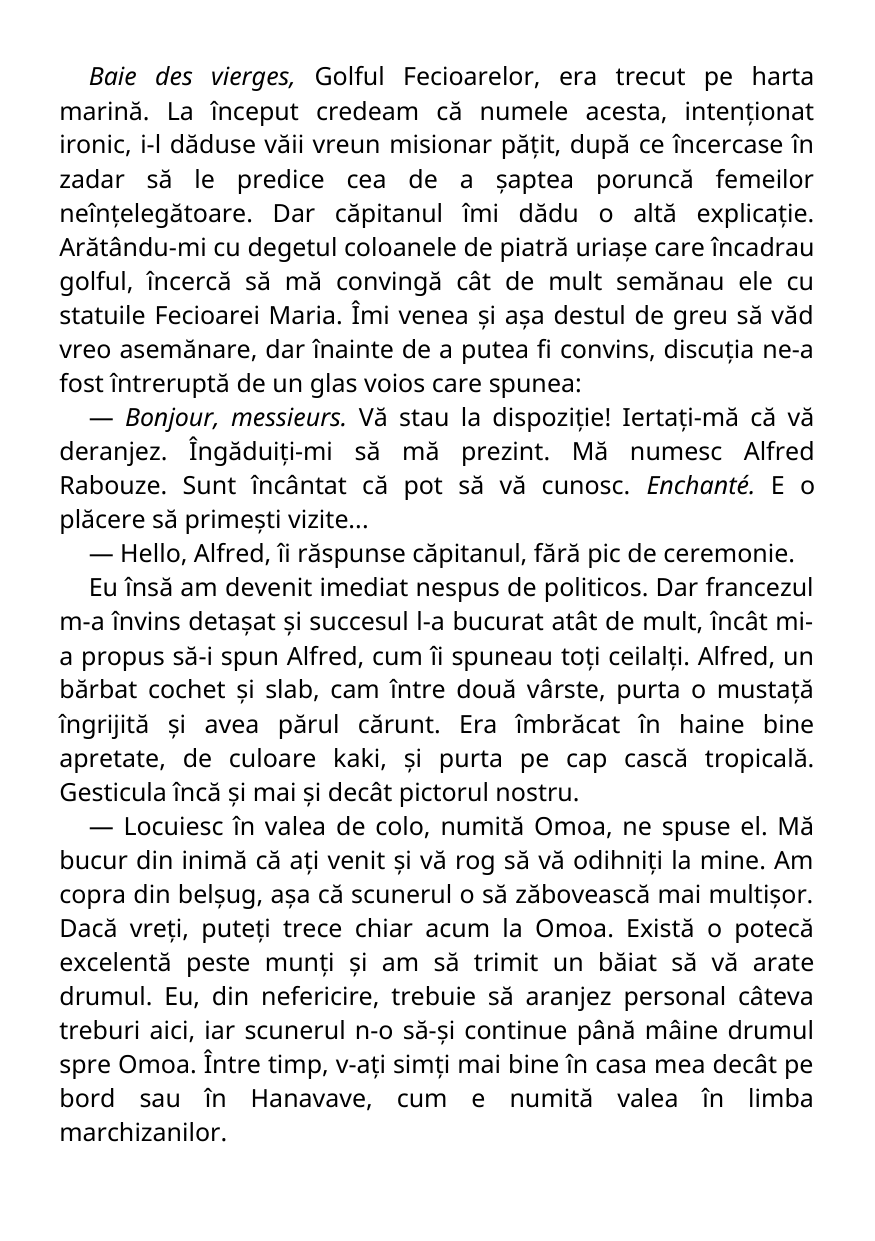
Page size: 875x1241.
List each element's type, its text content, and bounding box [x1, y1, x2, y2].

text — Hello, Alfred, îi răspunse căpitanul, fără pic de ceremonie. [59, 536, 815, 570]
text — Bonjour, messieurs. Vă stau la dispoziţie! Iertaţi-mă că vă deranjez. Îngăduiţi-mi să mă prezint. Mă numesc Alfred Rabouze. Sunt încântat că pot să vă cunosc. Enchanté. E o plăcere să primeşti vizite... [59, 400, 815, 536]
text Baie des vierges, Golful Fecioarelor, era trecut pe harta marină. La început credeam că numele acesta, intenţionat ironic, i-l dăduse văii vreun misionar păţit, după ce încercase în zadar să le predice cea de a şaptea poruncă femeilor neînţelegătoare. Dar căpitanul îmi dădu o altă explicaţie. Arătându-mi cu degetul coloanele de piatră uriaşe care încadrau golful, încercă să mă convingă cât de mult semănau ele cu statuile Fecioarei Maria. Îmi venea şi aşa destul de greu să văd vreo asemănare, dar înainte de a putea fi convins, discuţia ne-a fost întreruptă de un glas voios care spunea: [59, 59, 815, 400]
text — Locuiesc în valea de colo, numită Omoa, ne spuse el. Mă bucur din inimă că aţi venit şi vă rog să vă odihniţi la mine. Am copra din belşug, aşa că scunerul o să zăbovească mai multişor. Dacă vreţi, puteţi trece chiar acum la Omoa. Există o potecă excelentă peste munţi şi am să trimit un băiat să vă arate drumul. Eu, din nefericire, trebuie să aranjez personal câteva treburi aici, iar scunerul n-o să-şi continue până mâine drumul spre Omoa. Între timp, v-aţi simţi mai bine în casa mea decât pe bord sau în Hanavave, cum e numită valea în limba marchizanilor. [59, 808, 815, 1149]
text Eu însă am devenit imediat nespus de politicos. Dar francezul m-a învins detaşat şi succesul l-a bucurat atât de mult, încât mi-a propus să-i spun Alfred, cum îi spuneau toţi ceilalţi. Alfred, un bărbat cochet şi slab, cam între două vârste, purta o mustaţă îngrijită şi avea părul cărunt. Era îmbrăcat în haine bine apretate, de culoare kaki, şi purta pe cap cască tropicală. Gesticula încă şi mai şi decât pictorul nostru. [59, 570, 815, 808]
